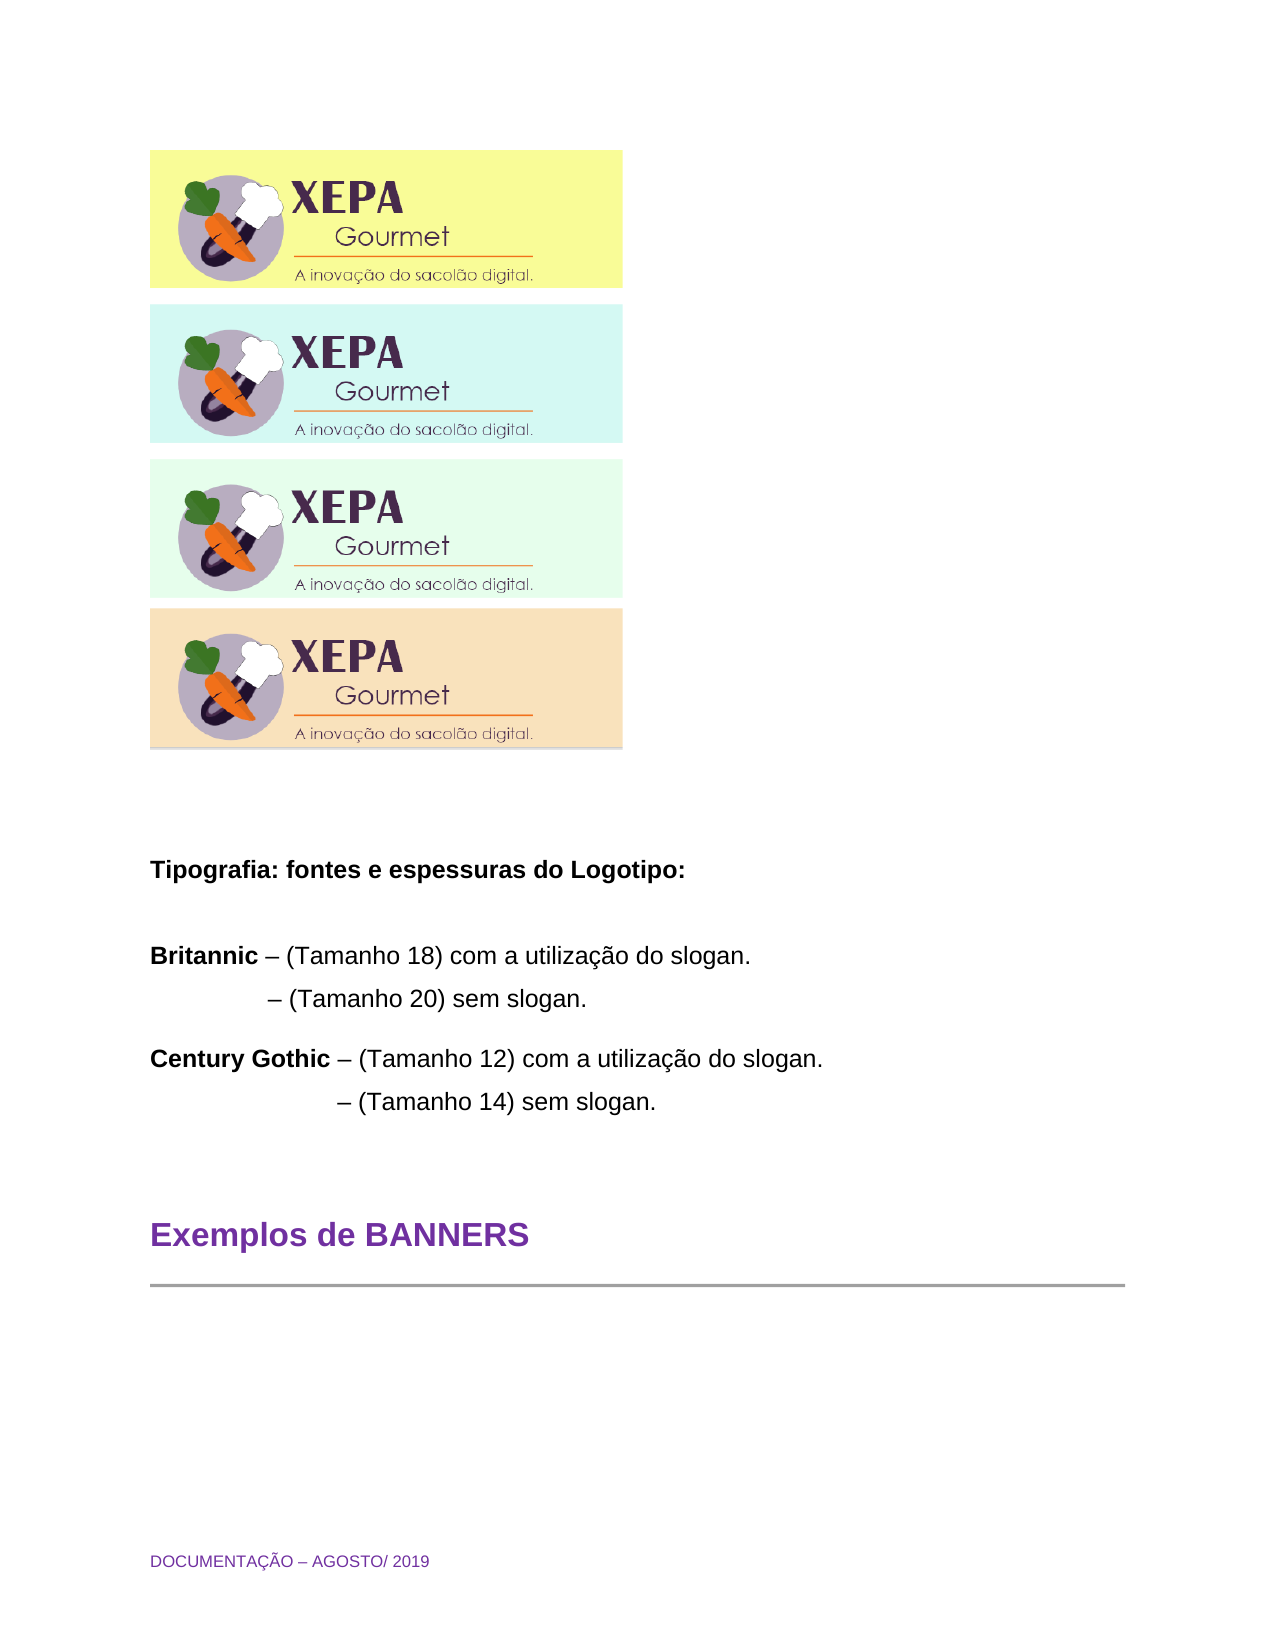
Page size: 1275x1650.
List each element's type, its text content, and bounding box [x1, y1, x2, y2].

picture [150, 150, 623, 750]
text Century Gothic – (Tamanho 12) com a utilização do slogan. – (Tamanho 14) sem slogan. [150, 1044, 1125, 1116]
text Tipografia: fontes e espessuras do Logotipo: [150, 855, 1125, 884]
subtitle Exemplos de BANNERS [150, 1215, 1125, 1253]
text Britannic – (Tamanho 18) com a utilização do slogan. – (Tamanho 20) sem slogan. [150, 941, 1125, 1013]
